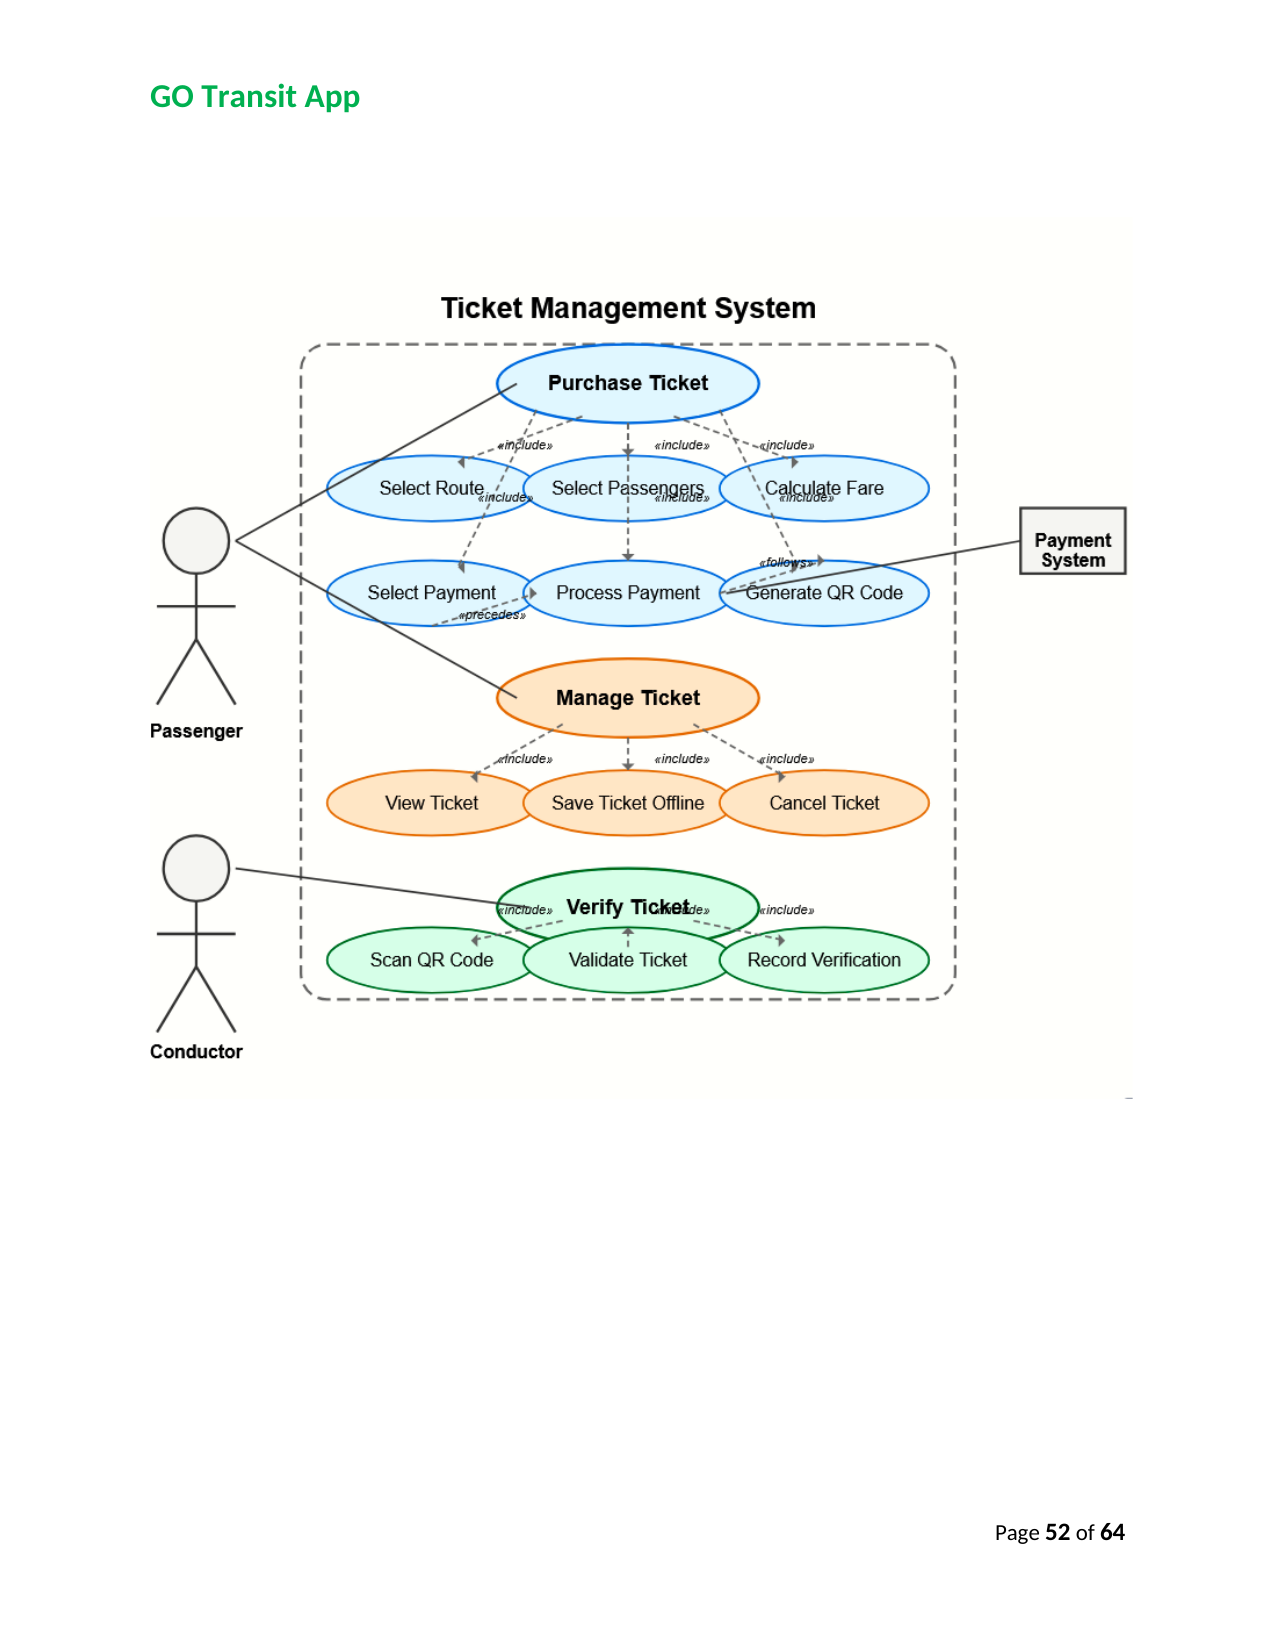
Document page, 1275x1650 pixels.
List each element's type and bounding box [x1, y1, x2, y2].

picture [150, 217, 1133, 1099]
